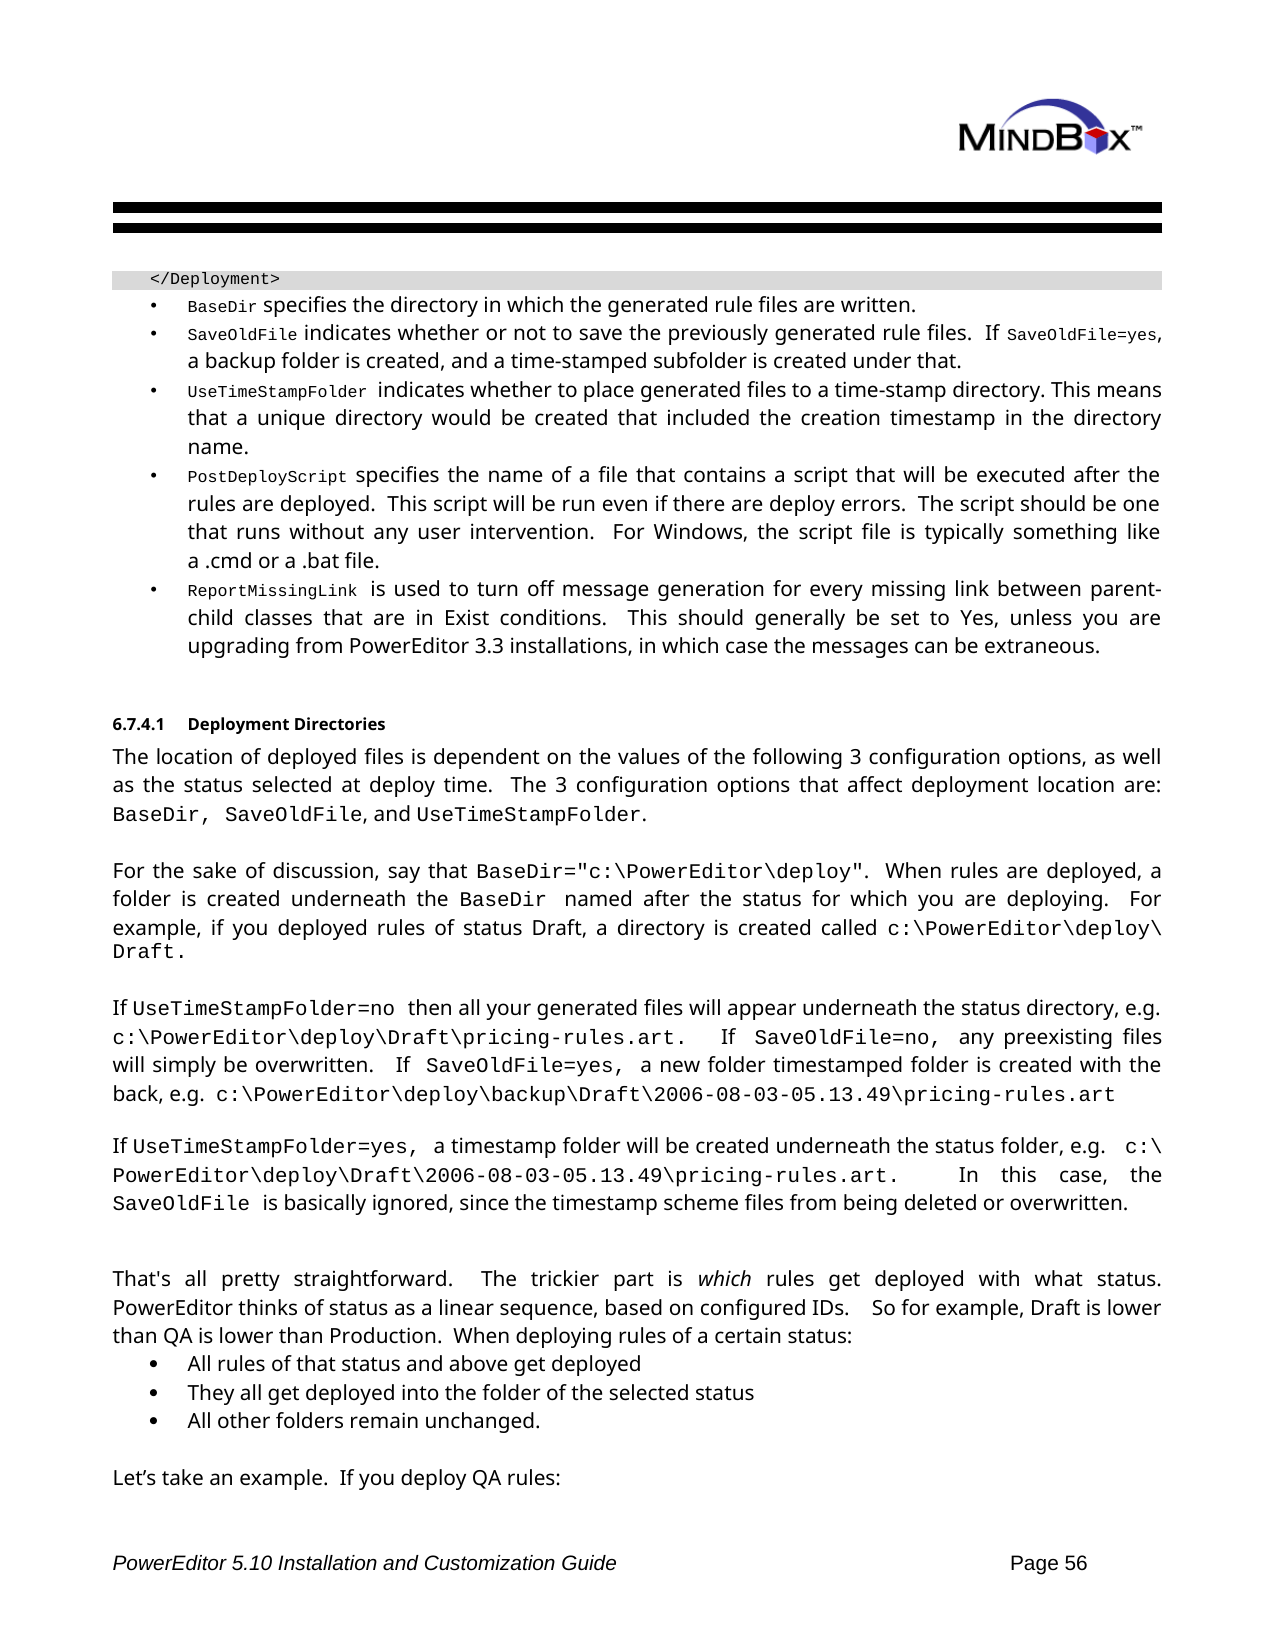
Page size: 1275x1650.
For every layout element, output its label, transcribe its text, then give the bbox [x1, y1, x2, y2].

list All other folders remain unchanged. [150, 1406, 1162, 1435]
text Let’s take an example. If you deploy QA rules: [112, 1463, 1162, 1492]
picture [957, 74, 1163, 163]
list UseTimeStampFolder indicates whether to place generated files to a time-stamp directory. This means that a unique directory would be created that included the creation timestamp in the directory name. [150, 375, 1162, 460]
text The location of deployed files is dependent on the values of the following 3 configuration options, as well as the status selected at deploy time. The 3 configuration options that affect deployment location are: BaseDir, SaveOldFile, and UseTimeStampFolder. [112, 742, 1162, 827]
text For the sake of discussion, say that BaseDir="c:\PowerEditor\deploy". When rules are deployed, a folder is created underneath the BaseDir named after the status for which you are deploying. For example, if you deployed rules of status Draft, a directory is created called c:\PowerEditor\deploy\Draft. [112, 856, 1162, 965]
list They all get deployed into the folder of the selected status [150, 1378, 1162, 1406]
list All rules of that status and above get deployed [150, 1349, 1162, 1378]
list PostDeployScript specifies the name of a file that contains a script that will be executed after the rules are deployed. This script will be run even if there are deploy errors. The script should be one that runs without any user intervention. For Windows, the script file is typically something like a .cmd or a .bat file. [150, 460, 1162, 574]
subtitle Deployment Directories [112, 713, 1162, 736]
list BaseDir specifies the directory in which the generated rule files are written. [150, 290, 1162, 318]
text That's all pretty straightforward. The trickier part is which rules get deployed with what status. PowerEditor thinks of status as a linear sequence, based on configured IDs. So for example, Draft is lower than QA is lower than Production. When deploying rules of a certain status: [112, 1264, 1162, 1349]
text If UseTimeStampFolder=yes, a timestamp folder will be created underneath the status folder, e.g. c:\PowerEditor\deploy\Draft\2006-08-03-05.13.49\pricing-rules.art. In this case, the SaveOldFile is basically ignored, since the timestamp scheme files from being deleted or overwritten. [112, 1131, 1162, 1217]
list SaveOldFile indicates whether or not to save the previously generated rule files. If SaveOldFile=yes, a backup folder is created, and a time-stamped subfolder is created under that. [150, 318, 1162, 375]
text If UseTimeStampFolder=no then all your generated files will appear underneath the status directory, e.g. c:\PowerEditor\deploy\Draft\pricing-rules.art. If SaveOldFile=no, any preexisting files will simply be overwritten. If SaveOldFile=yes, a new folder timestamped folder is created with the back, e.g. c:\PowerEditor\deploy\backup\Draft\2006-08-03-05.13.49\pricing-rules.art [112, 993, 1162, 1108]
list ReportMissingLink is used to turn off message generation for every missing link between parent-child classes that are in Exist conditions. This should generally be set to Yes, unless you are upgrading from PowerEditor 3.3 installations, in which case the messages can be extraneous. [150, 574, 1162, 659]
text </Deployment> [112, 271, 1162, 290]
